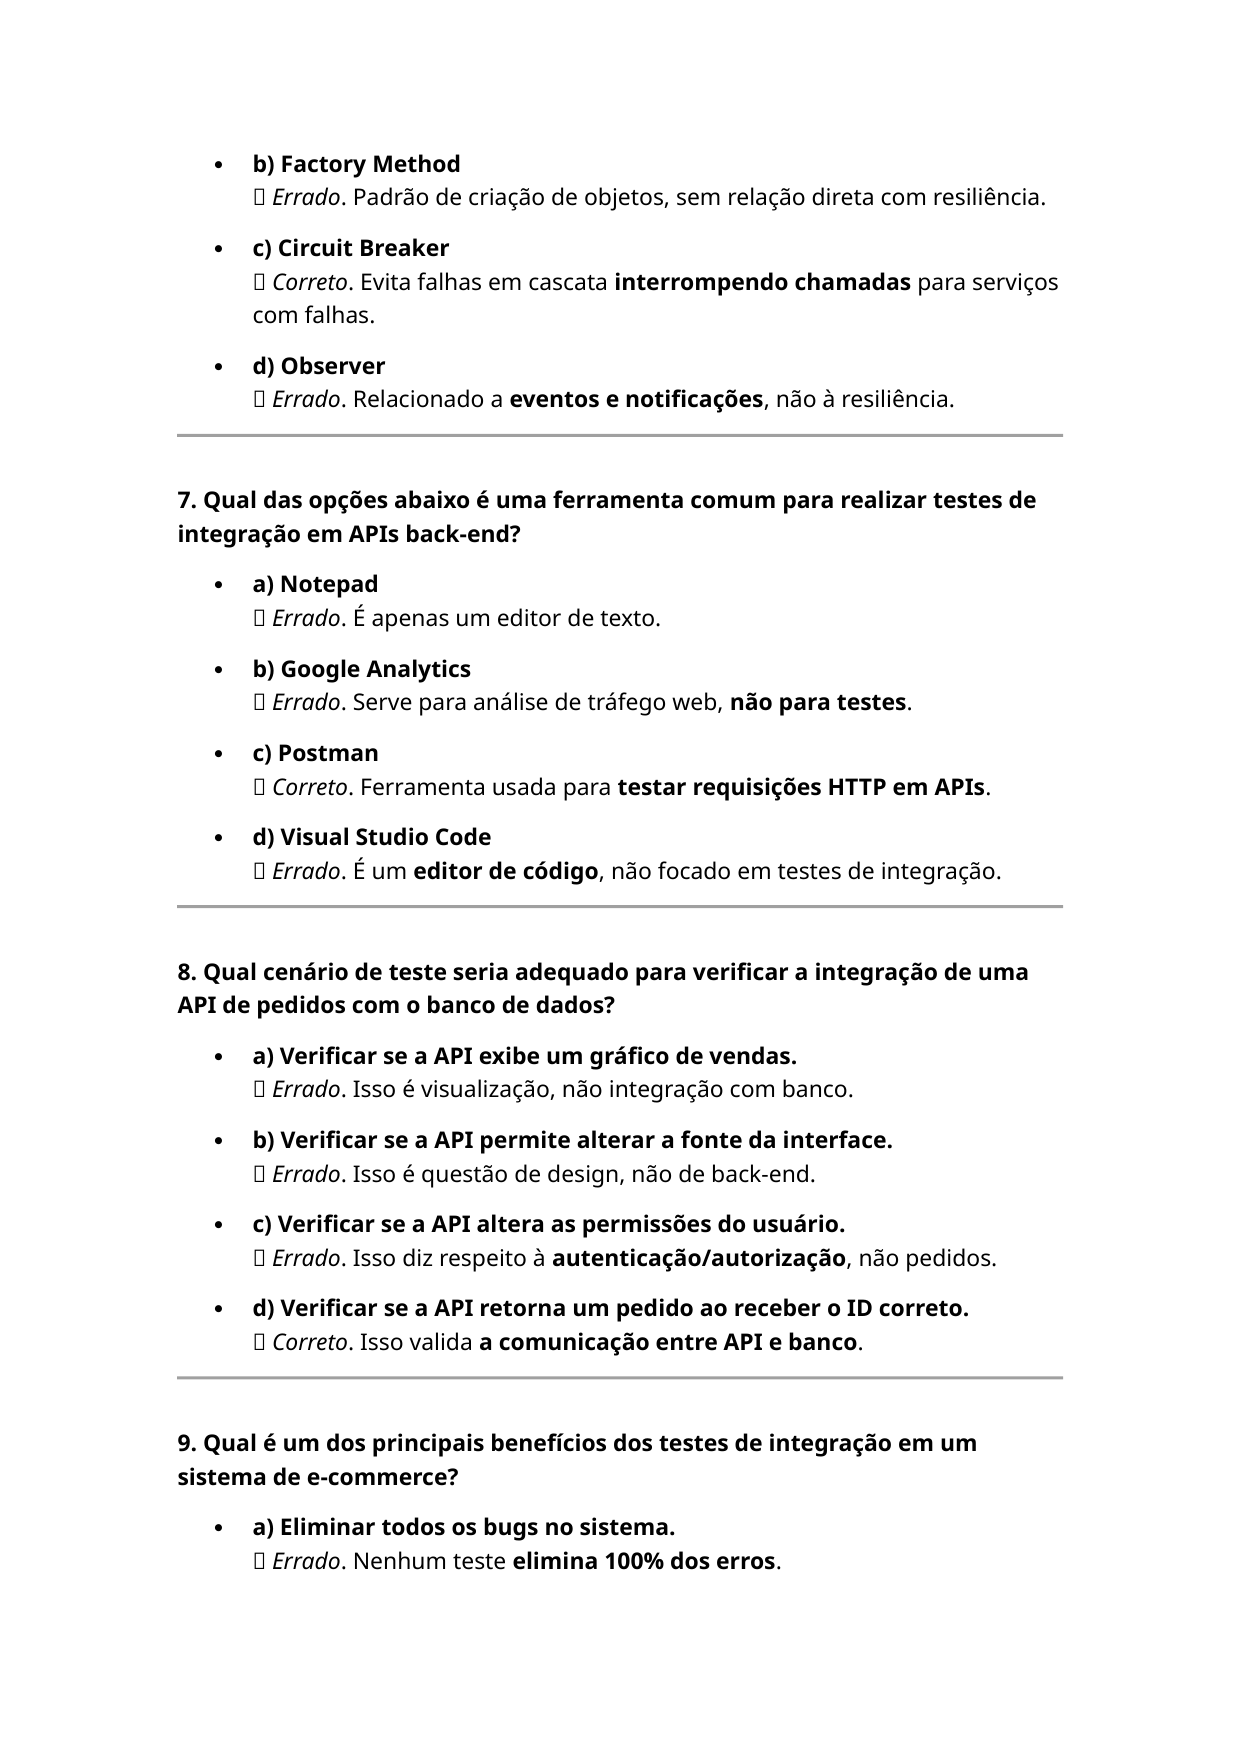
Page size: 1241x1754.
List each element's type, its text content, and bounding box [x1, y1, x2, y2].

text 8. Qual cenário de teste seria adequado para verificar a integração de uma API de pedidos com o banco de dados? [177, 956, 1063, 1021]
list a) Eliminar todos os bugs no sistema. ❌ Errado. Nenhum teste elimina 100% dos erros. [215, 1511, 1063, 1576]
list d) Visual Studio Code ❌ Errado. É um editor de código, não focado em testes de integração. [215, 821, 1063, 886]
list d) Observer ❌ Errado. Relacionado a eventos e notificações, não à resiliência. [215, 350, 1063, 415]
text 7. Qual das opções abaixo é uma ferramenta comum para realizar testes de integração em APIs back-end? [177, 484, 1063, 549]
list a) Notepad ❌ Errado. É apenas um editor de texto. [215, 568, 1063, 633]
list d) Verificar se a API retorna um pedido ao receber o ID correto. ✅ Correto. Isso valida a comunicação entre API e banco. [215, 1292, 1063, 1357]
list b) Verificar se a API permite alterar a fonte da interface. ❌ Errado. Isso é questão de design, não de back-end. [215, 1124, 1063, 1189]
list b) Factory Method ❌ Errado. Padrão de criação de objetos, sem relação direta com resiliência. [215, 148, 1063, 213]
text 9. Qual é um dos principais benefícios dos testes de integração em um sistema de e-commerce? [177, 1427, 1063, 1492]
list b) Google Analytics ❌ Errado. Serve para análise de tráfego web, não para testes. [215, 653, 1063, 718]
list c) Postman ✅ Correto. Ferramenta usada para testar requisições HTTP em APIs. [215, 737, 1063, 802]
list c) Circuit Breaker ✅ Correto. Evita falhas em cascata interrompendo chamadas para serviços com falhas. [215, 232, 1063, 331]
list c) Verificar se a API altera as permissões do usuário. ❌ Errado. Isso diz respeito à autenticação/autorização, não pedidos. [215, 1208, 1063, 1273]
list a) Verificar se a API exibe um gráfico de vendas. ❌ Errado. Isso é visualização, não integração com banco. [215, 1040, 1063, 1105]
